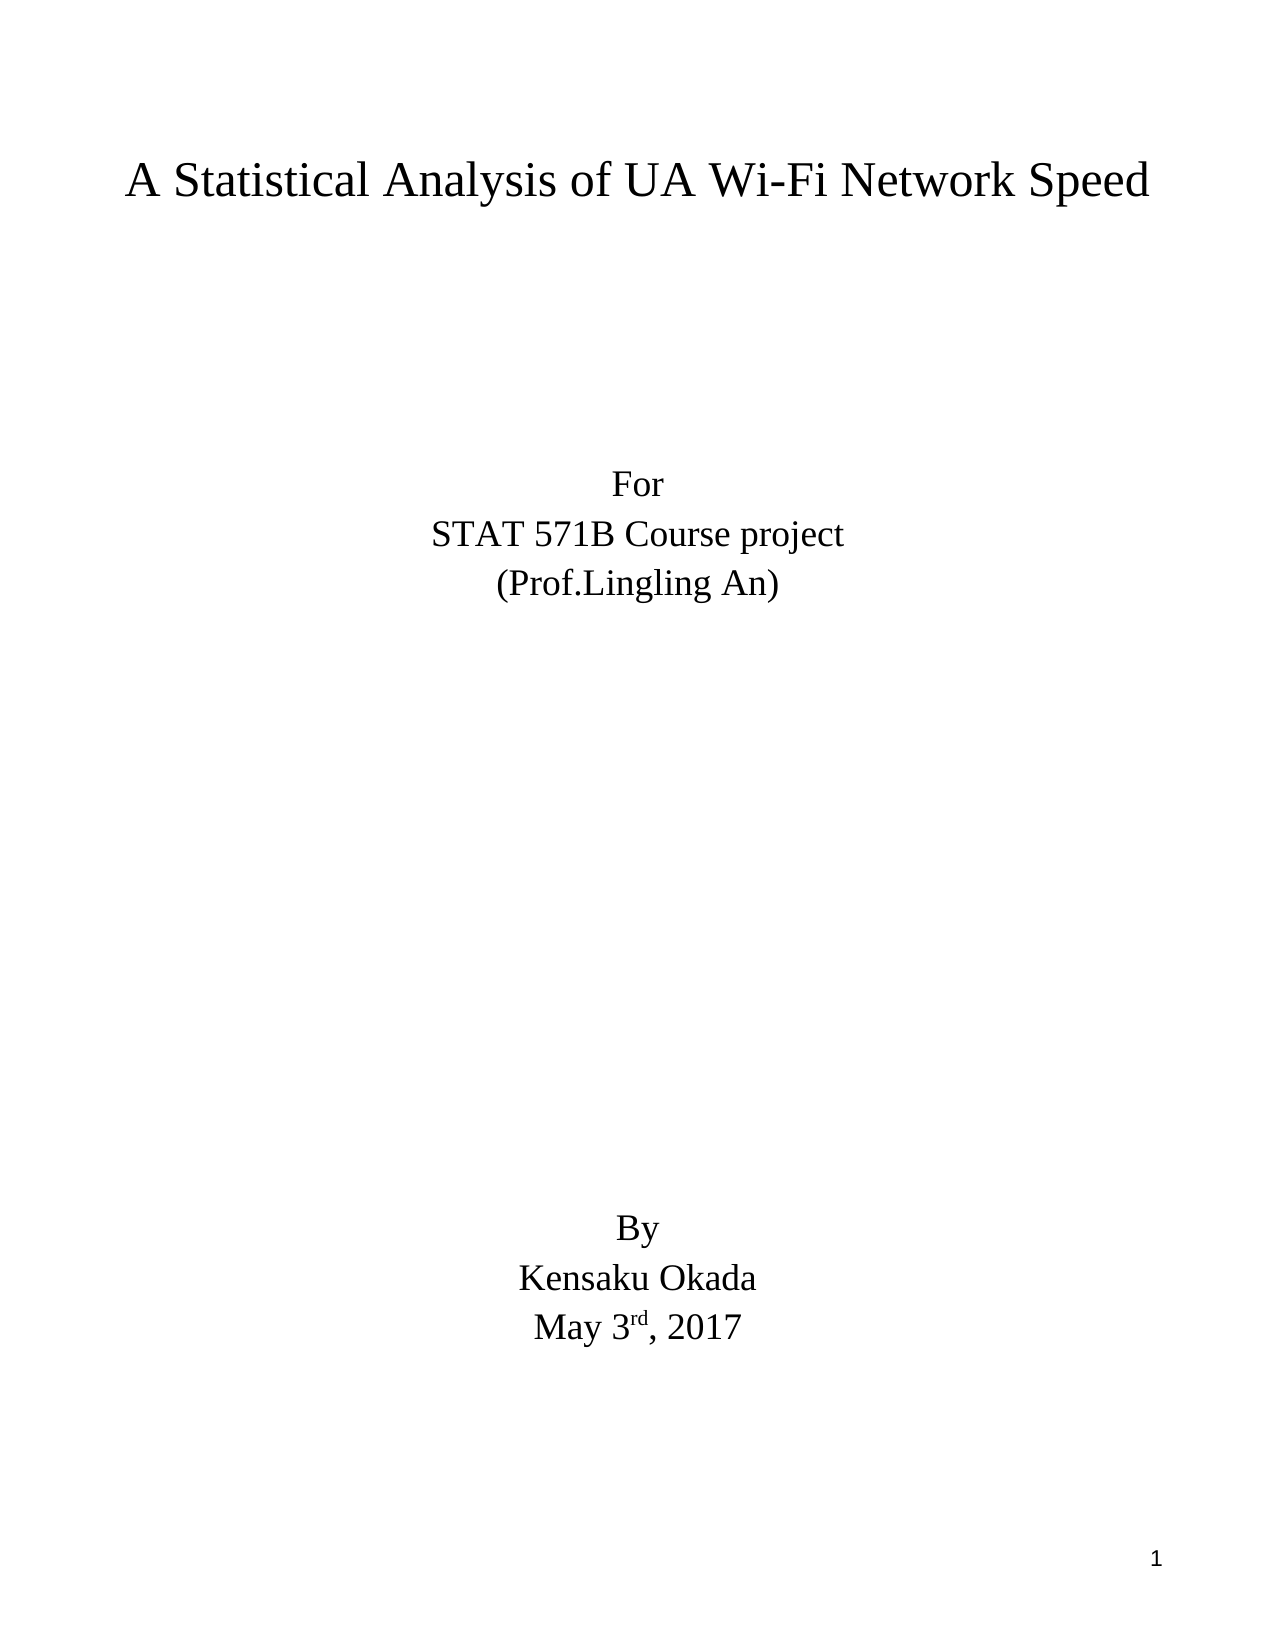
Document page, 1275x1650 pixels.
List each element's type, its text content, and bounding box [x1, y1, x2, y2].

title A Statistical Analysis of UA Wi-Fi Network Speed [112, 150, 1162, 207]
text Kensaku Okada [112, 1255, 1162, 1298]
text By [112, 1205, 1162, 1248]
text (Prof.Lingling An) [112, 561, 1162, 604]
text For [112, 462, 1162, 505]
text May 3rd, 2017 [112, 1304, 1162, 1348]
text STAT 571B Course project [112, 511, 1162, 554]
